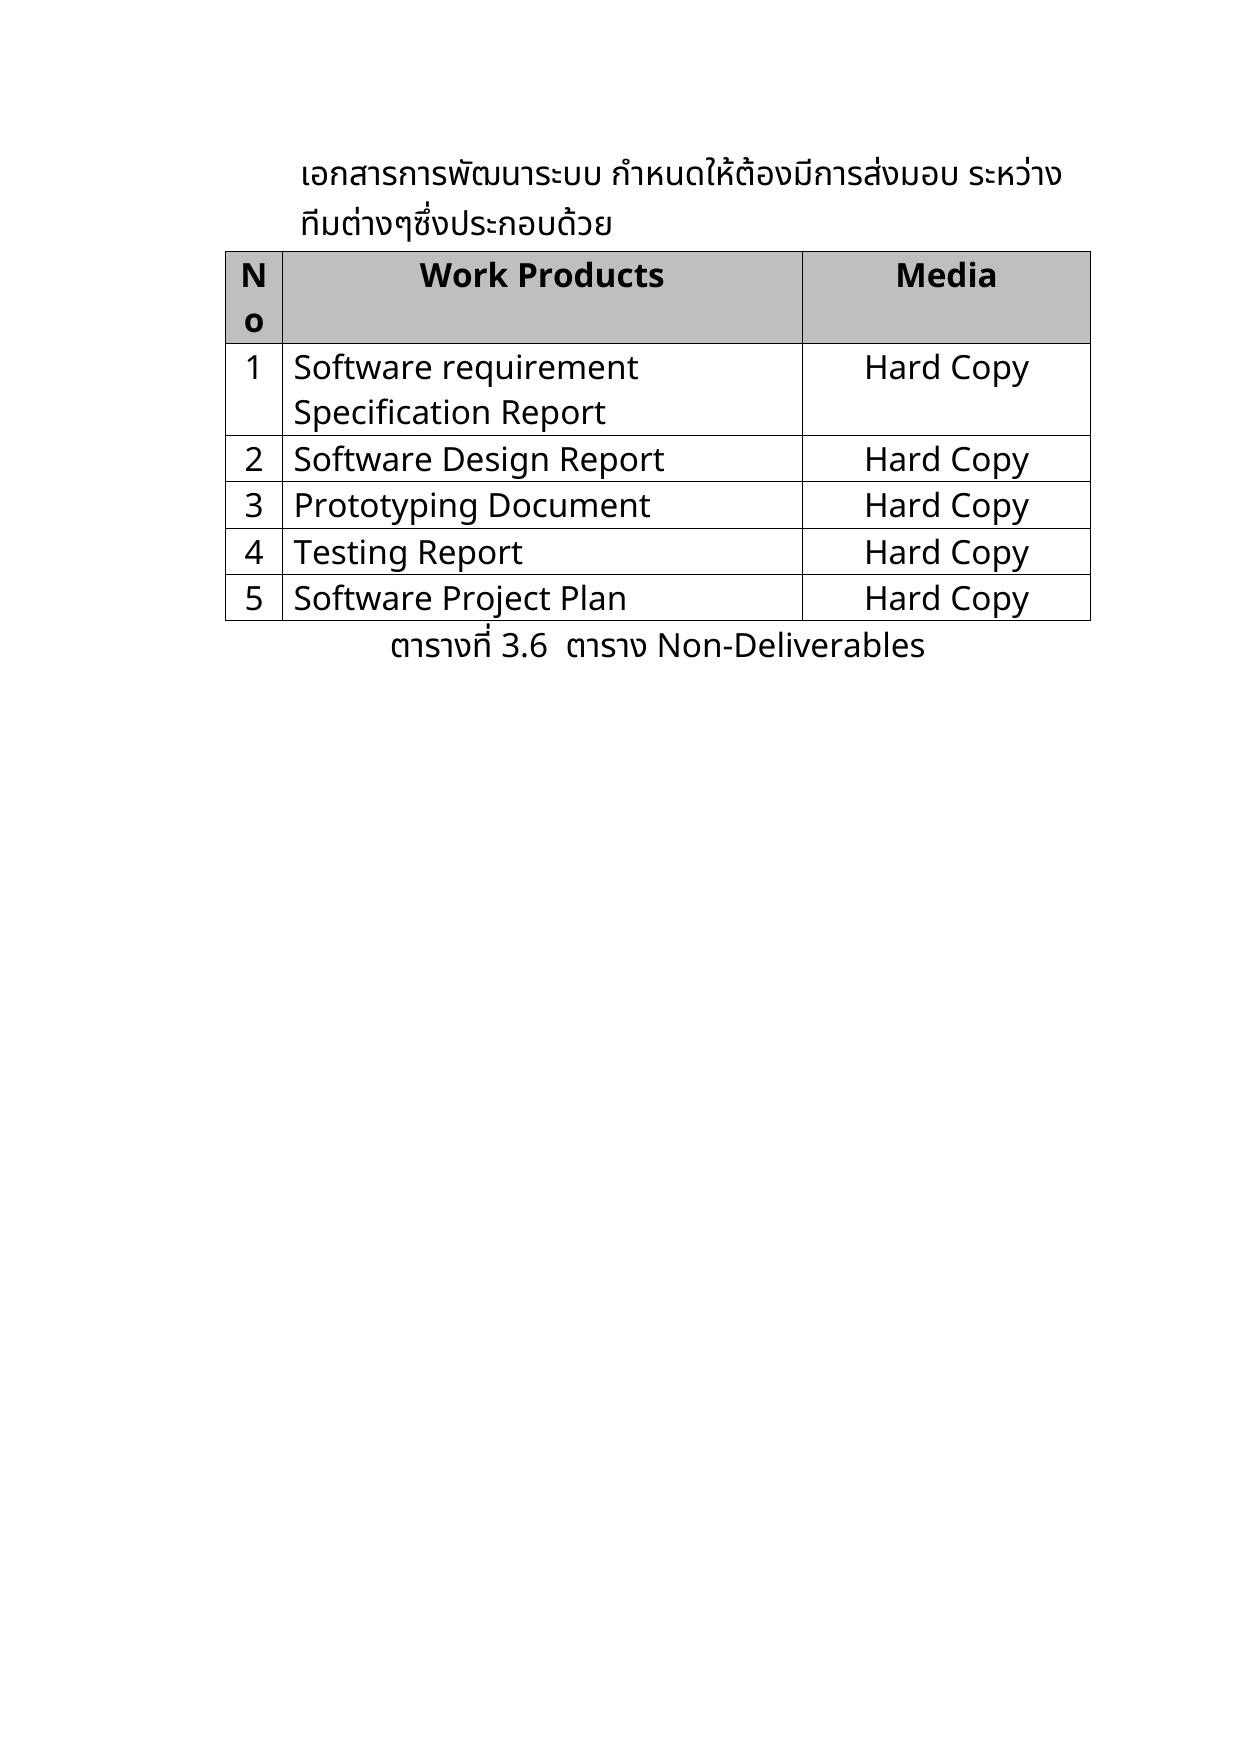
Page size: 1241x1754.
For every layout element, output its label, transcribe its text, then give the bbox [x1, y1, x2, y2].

table_cell Software requirement Specification Report [283, 344, 802, 434]
table_cell 4 [226, 529, 282, 574]
table_cell 1 [226, 344, 282, 434]
table_header No [226, 252, 282, 343]
table_cell Hard Copy [803, 482, 1090, 527]
table_header Work Products [283, 252, 802, 343]
table_cell Hard Copy [803, 529, 1090, 574]
list เอกสารการพัฒนาระบบ กำหนดให้ต้องมีการส่งมอบ ระหว่างทีมต่างๆซึ่งประกอบด้วย [300, 150, 1090, 251]
text ตารางที่ 3.6 ตาราง Non-Deliverables [225, 621, 1090, 672]
table_cell 3 [226, 482, 282, 527]
table_cell Hard Copy [803, 436, 1090, 481]
table_cell Software Design Report [283, 436, 802, 481]
table_header Media [803, 252, 1090, 343]
table_cell Hard Copy [803, 575, 1090, 620]
table_cell Software Project Plan [283, 575, 802, 620]
table_cell Prototyping Document [283, 482, 802, 527]
table_cell 5 [226, 575, 282, 620]
table_cell Testing Report [283, 529, 802, 574]
table_cell Hard Copy [803, 344, 1090, 434]
table_cell 2 [226, 436, 282, 481]
